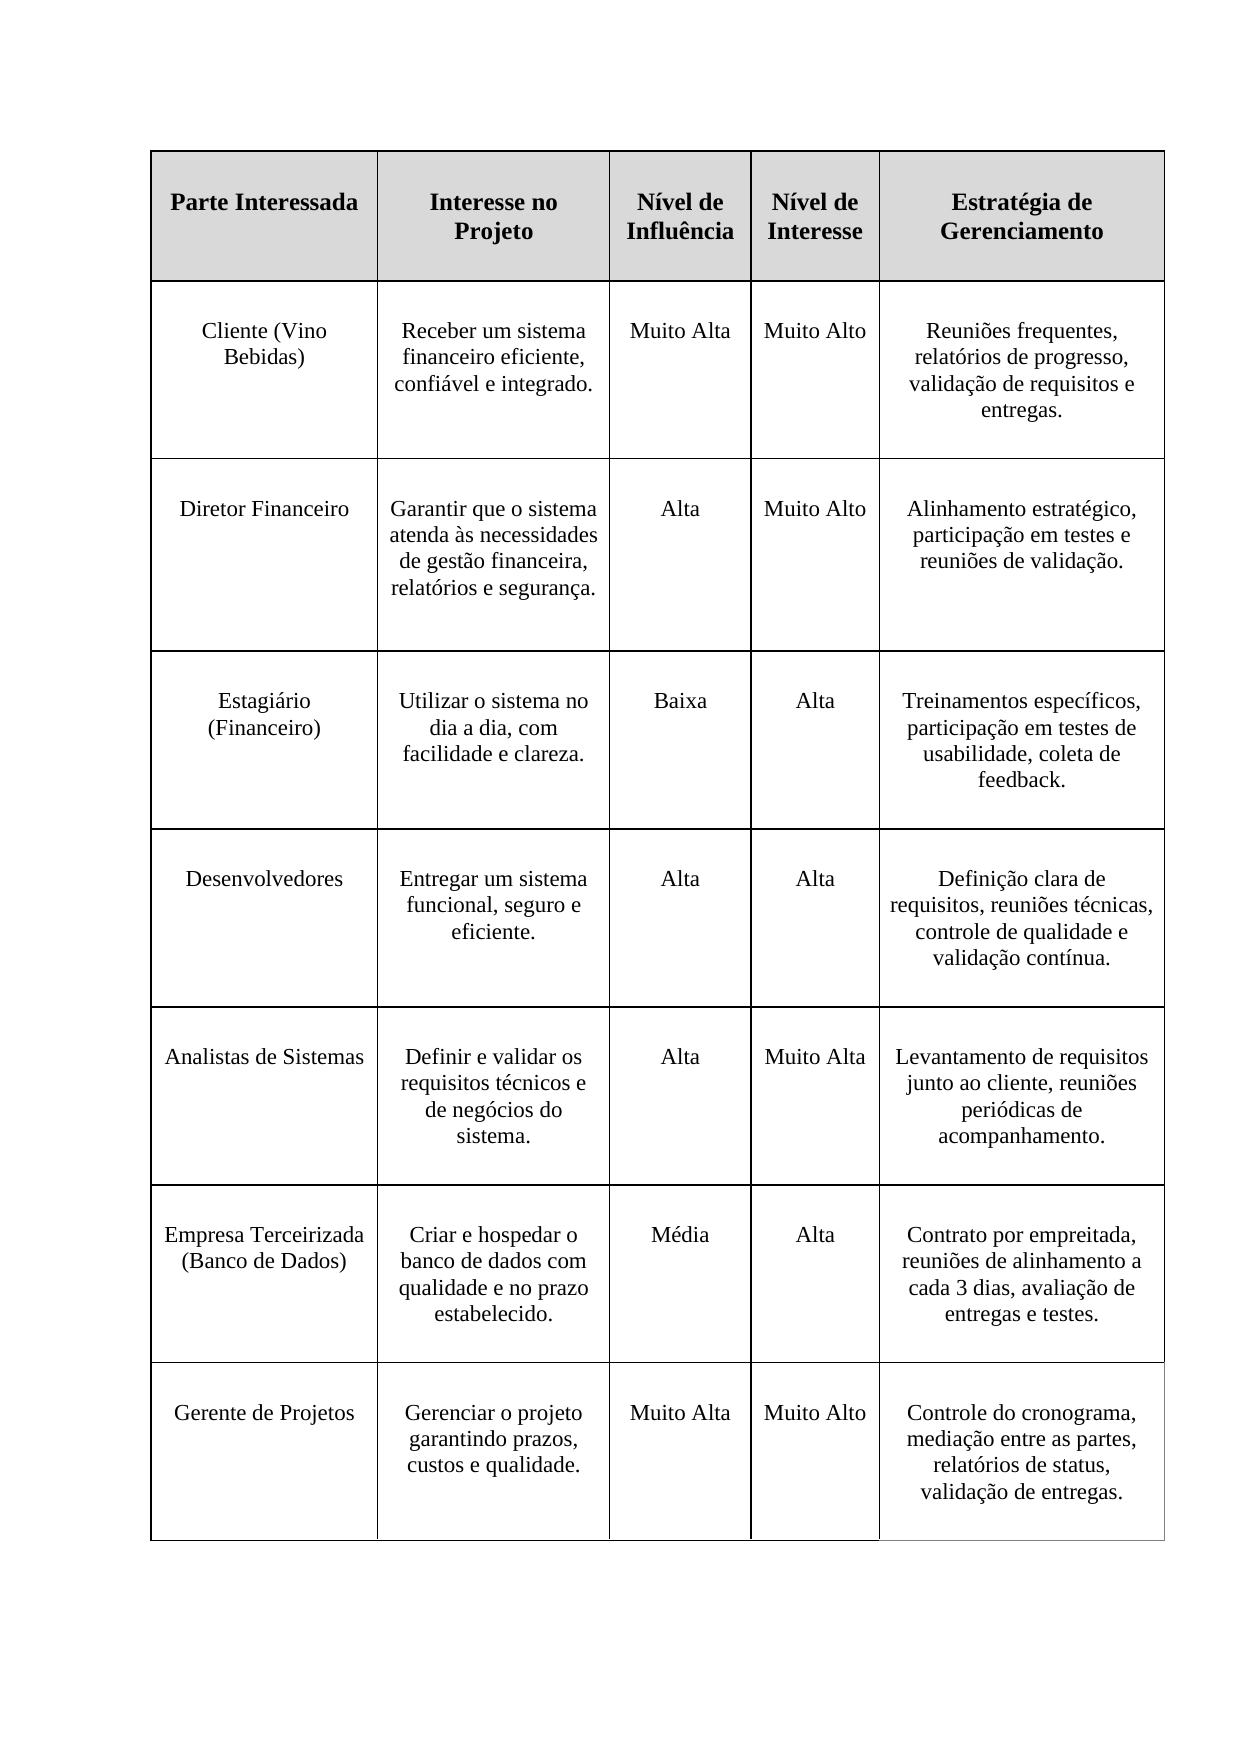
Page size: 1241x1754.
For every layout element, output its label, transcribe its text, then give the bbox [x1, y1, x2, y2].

table_cell Alta [752, 1186, 879, 1362]
table_header Estratégia de Gerenciamento [880, 152, 1164, 280]
table_cell Muito Alto [752, 282, 879, 458]
table_cell Muito Alto [752, 1363, 879, 1539]
table_cell Desenvolvedores [152, 830, 377, 1006]
table_header Parte Interessada [152, 152, 377, 280]
table_cell Levantamento de requisitos junto ao cliente, reuniões periódicas de acompanhamento. [880, 1008, 1164, 1184]
table_cell Muito Alta [752, 1008, 879, 1184]
table_cell Estagiário (Financeiro) [152, 652, 377, 828]
table_cell Alta [610, 459, 750, 650]
table_cell Definição clara de requisitos, reuniões técnicas, controle de qualidade e validação contínua. [880, 830, 1164, 1006]
table_cell Empresa Terceirizada (Banco de Dados) [152, 1186, 377, 1362]
table_cell Alta [752, 830, 879, 1006]
table_cell Muito Alta [610, 282, 750, 458]
table_cell Gerente de Projetos [152, 1363, 377, 1539]
table_cell Gerenciar o projeto garantindo prazos, custos e qualidade. [378, 1363, 609, 1539]
table_cell Cliente (Vino Bebidas) [152, 282, 377, 458]
table_cell Criar e hospedar o banco de dados com qualidade e no prazo estabelecido. [378, 1186, 609, 1362]
table_header Nível de Influência [610, 152, 750, 280]
table_cell Controle do cronograma, mediação entre as partes, relatórios de status, validação de entregas. [880, 1363, 1164, 1539]
table_cell Muito Alta [610, 1363, 750, 1539]
table_cell Baixa [610, 652, 750, 828]
table_cell Utilizar o sistema no dia a dia, com facilidade e clareza. [378, 652, 609, 828]
table_cell Contrato por empreitada, reuniões de alinhamento a cada 3 dias, avaliação de entregas e testes. [880, 1186, 1164, 1362]
table_cell Média [610, 1186, 750, 1362]
table_cell Analistas de Sistemas [152, 1008, 377, 1184]
table_cell Alta [610, 830, 750, 1006]
table_cell Muito Alto [752, 459, 879, 650]
table_cell Diretor Financeiro [152, 459, 377, 650]
table_cell Reuniões frequentes, relatórios de progresso, validação de requisitos e entregas. [880, 282, 1164, 458]
table_cell Entregar um sistema funcional, seguro e eficiente. [378, 830, 609, 1006]
table_cell Receber um sistema financeiro eficiente, confiável e integrado. [378, 282, 609, 458]
table_cell Definir e validar os requisitos técnicos e de negócios do sistema. [378, 1008, 609, 1184]
table_header Nível de Interesse [752, 152, 879, 280]
table_cell Alinhamento estratégico, participação em testes e reuniões de validação. [880, 459, 1164, 650]
table_cell Treinamentos específicos, participação em testes de usabilidade, coleta de feedback. [880, 652, 1164, 828]
table_cell Garantir que o sistema atenda às necessidades de gestão financeira, relatórios e segurança. [378, 459, 609, 650]
table_header Interesse no Projeto [378, 152, 609, 280]
table_cell Alta [610, 1008, 750, 1184]
table_cell Alta [752, 652, 879, 828]
